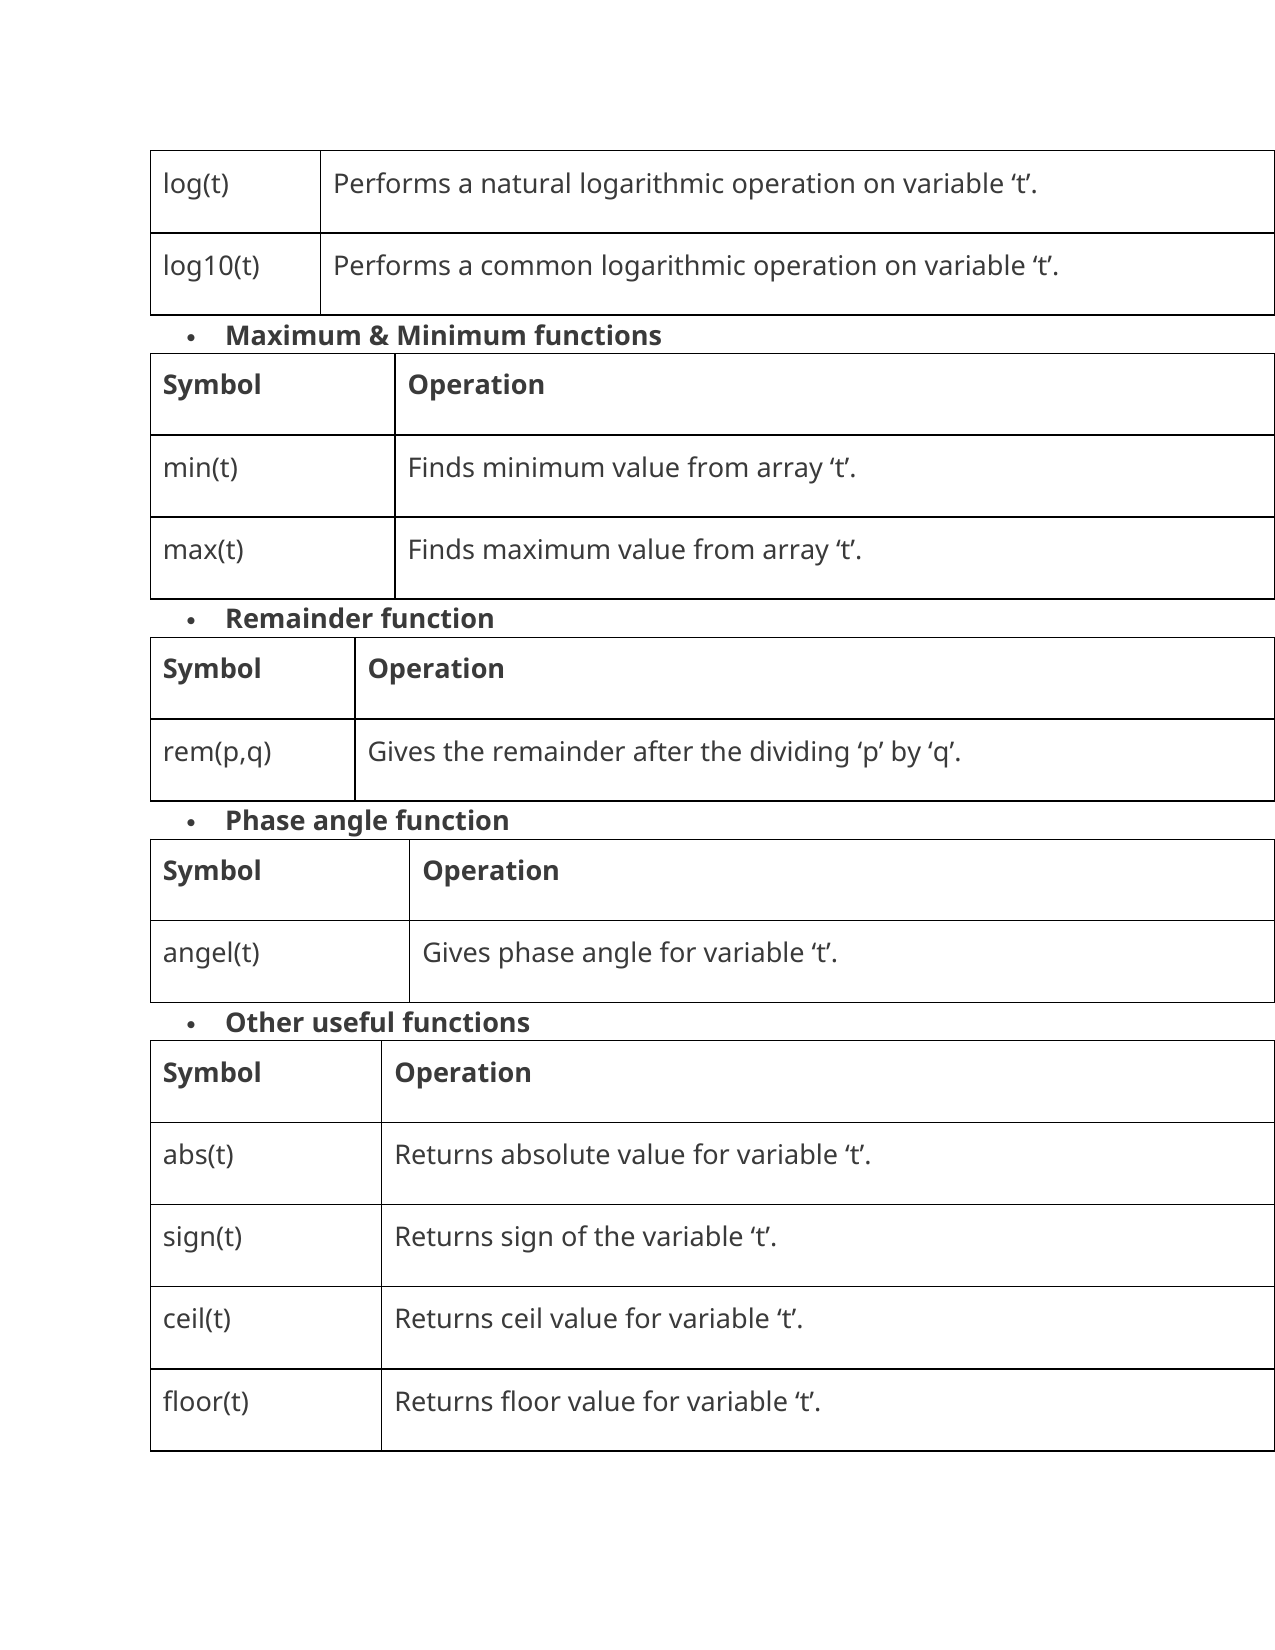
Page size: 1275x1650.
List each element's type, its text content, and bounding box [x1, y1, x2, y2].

table_header Operation [410, 840, 1274, 920]
table_header Symbol [151, 1041, 381, 1121]
table_cell log10(t) [151, 234, 320, 314]
table_cell Returns sign of the variable ‘t’. [382, 1205, 1274, 1286]
table_cell rem(p,q) [151, 720, 354, 800]
table_cell max(t) [151, 518, 394, 598]
table_cell log(t) [151, 151, 320, 232]
table_header Symbol [151, 354, 394, 434]
table_cell sign(t) [151, 1205, 381, 1286]
table_header Operation [356, 638, 1274, 718]
table_cell Performs a common logarithmic operation on variable ‘t’. [321, 234, 1274, 314]
list Maximum & Minimum functions [187, 316, 1125, 353]
table_cell Returns absolute value for variable ‘t’. [382, 1123, 1274, 1204]
table_cell abs(t) [151, 1123, 381, 1204]
table_header Operation [396, 354, 1274, 434]
table_header Operation [382, 1041, 1274, 1121]
table_cell Finds maximum value from array ‘t’. [396, 518, 1274, 598]
table_cell Gives the remainder after the dividing ‘p’ by ‘q’. [356, 720, 1274, 800]
table_cell Gives phase angle for variable ‘t’. [410, 921, 1274, 1002]
list Other useful functions [187, 1003, 1125, 1040]
list Remainder function [187, 600, 1125, 637]
table_header Symbol [151, 840, 409, 920]
table_cell ceil(t) [151, 1287, 381, 1368]
table_header Symbol [151, 638, 354, 718]
table_cell angel(t) [151, 921, 409, 1002]
table_cell Performs a natural logarithmic operation on variable ‘t’. [321, 151, 1274, 232]
table_cell Finds minimum value from array ‘t’. [396, 436, 1274, 516]
table_cell Returns ceil value for variable ‘t’. [382, 1287, 1274, 1368]
table_cell floor(t) [151, 1370, 381, 1450]
list Phase angle function [187, 802, 1125, 838]
table_cell min(t) [151, 436, 394, 516]
table_cell Returns floor value for variable ‘t’. [382, 1370, 1274, 1450]
